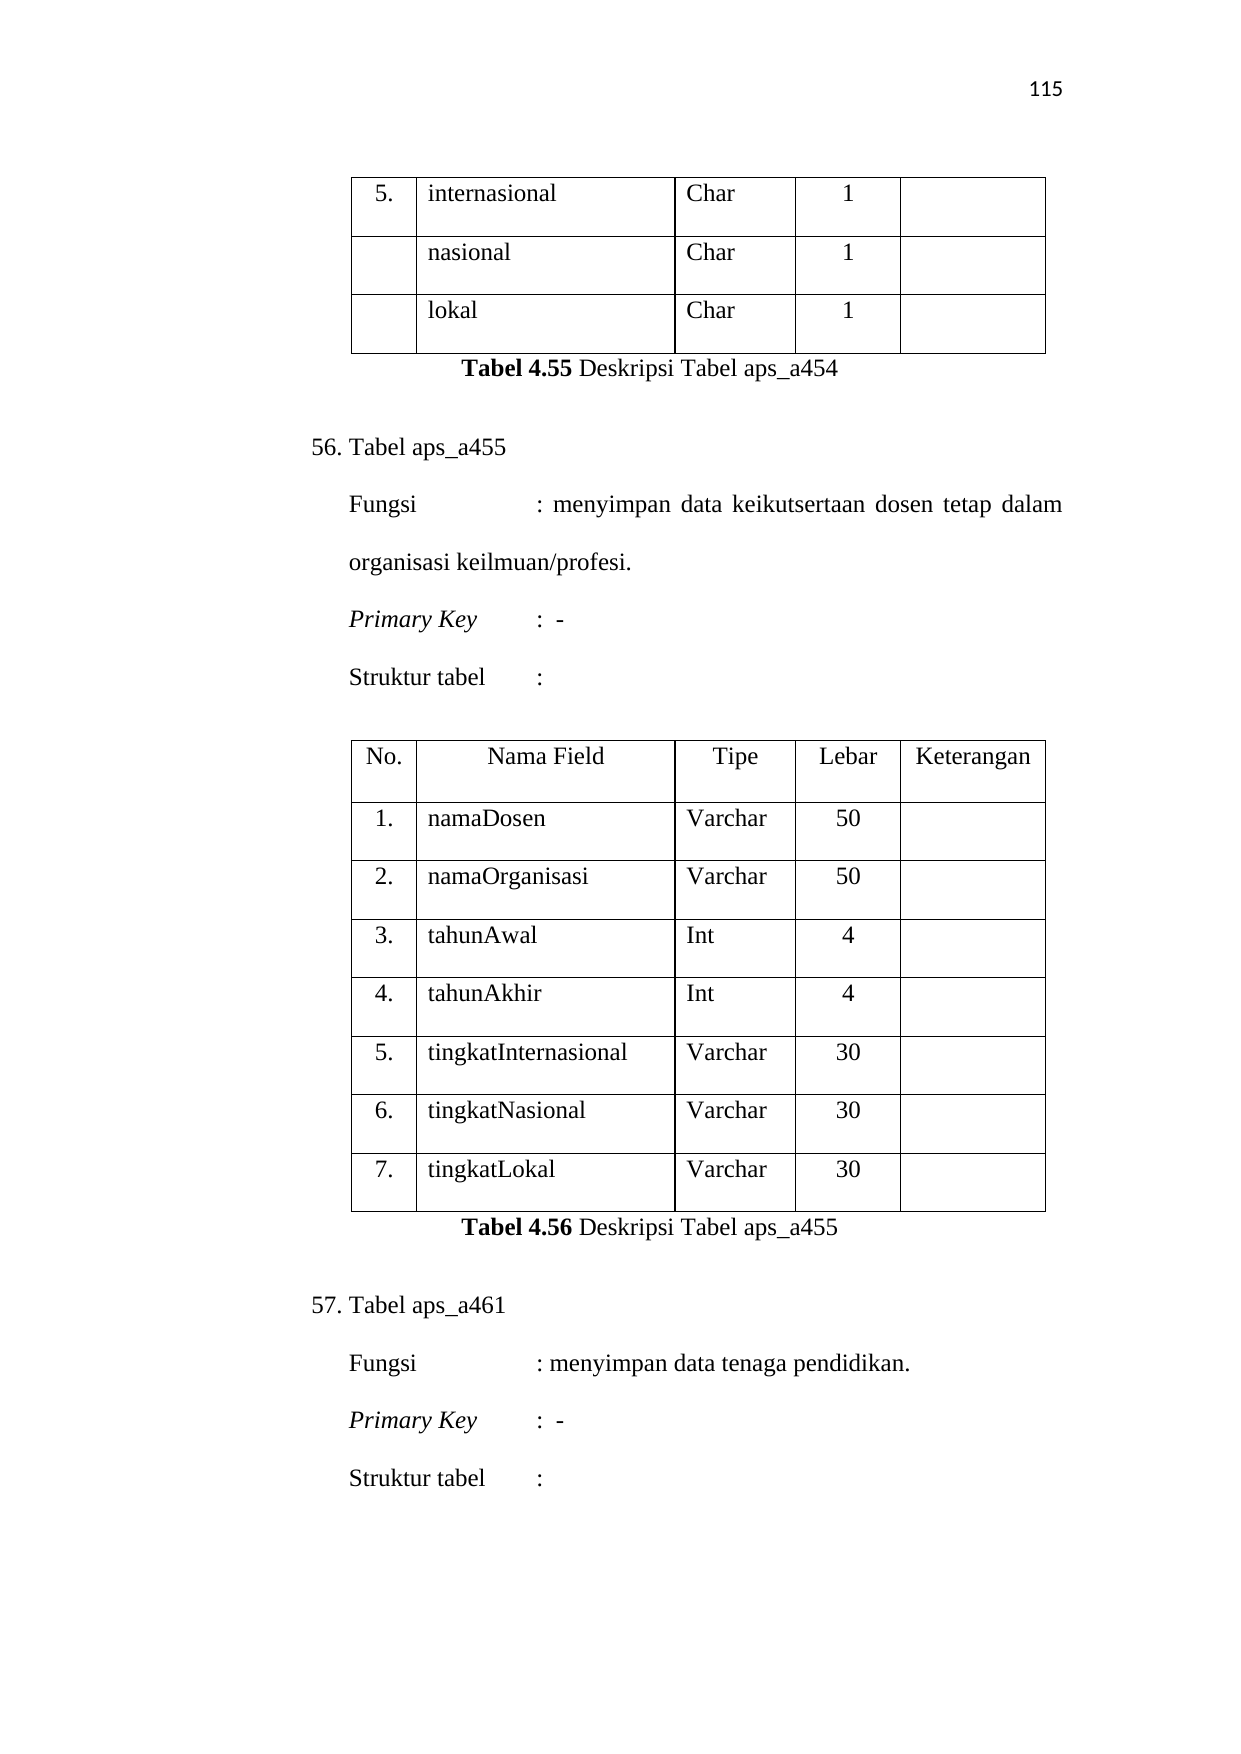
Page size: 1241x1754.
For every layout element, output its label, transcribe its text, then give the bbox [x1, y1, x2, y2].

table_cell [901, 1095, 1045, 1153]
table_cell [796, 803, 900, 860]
list Fungsi : menyimpan data tenaga pendidikan. [349, 1348, 1063, 1377]
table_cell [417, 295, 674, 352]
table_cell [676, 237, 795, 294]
list Fungsi : menyimpan data keikutsertaan dosen tetap dalam organisasi keilmuan/profesi. [349, 489, 1063, 576]
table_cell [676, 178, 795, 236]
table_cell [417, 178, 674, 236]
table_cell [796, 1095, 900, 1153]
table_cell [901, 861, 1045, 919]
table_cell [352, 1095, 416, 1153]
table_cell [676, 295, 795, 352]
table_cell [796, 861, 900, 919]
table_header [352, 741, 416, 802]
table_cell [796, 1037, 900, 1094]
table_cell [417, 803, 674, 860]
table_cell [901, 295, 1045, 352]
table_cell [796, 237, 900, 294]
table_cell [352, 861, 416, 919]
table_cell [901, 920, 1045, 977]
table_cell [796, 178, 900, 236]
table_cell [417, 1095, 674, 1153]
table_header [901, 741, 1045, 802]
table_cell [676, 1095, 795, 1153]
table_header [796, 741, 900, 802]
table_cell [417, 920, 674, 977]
list Primary Key : - [349, 1405, 1063, 1434]
list Primary Key : - [349, 604, 1063, 633]
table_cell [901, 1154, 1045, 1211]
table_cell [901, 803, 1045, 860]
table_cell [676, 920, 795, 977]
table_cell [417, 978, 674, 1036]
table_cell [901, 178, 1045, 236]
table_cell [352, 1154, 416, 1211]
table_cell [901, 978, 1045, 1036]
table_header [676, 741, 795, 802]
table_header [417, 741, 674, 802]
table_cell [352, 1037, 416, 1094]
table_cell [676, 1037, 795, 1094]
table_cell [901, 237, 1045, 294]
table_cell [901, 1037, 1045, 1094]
list Tabel aps_a461 [311, 1290, 1063, 1319]
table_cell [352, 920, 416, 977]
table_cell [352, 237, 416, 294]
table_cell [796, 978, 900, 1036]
text Tabel 4.56 Deskripsi Tabel aps_a455 [236, 1212, 1063, 1241]
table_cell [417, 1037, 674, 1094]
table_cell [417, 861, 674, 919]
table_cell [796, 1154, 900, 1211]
list Struktur tabel : [349, 1463, 1063, 1492]
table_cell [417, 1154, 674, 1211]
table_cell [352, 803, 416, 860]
text Tabel 4.55 Deskripsi Tabel aps_a454 [236, 353, 1063, 382]
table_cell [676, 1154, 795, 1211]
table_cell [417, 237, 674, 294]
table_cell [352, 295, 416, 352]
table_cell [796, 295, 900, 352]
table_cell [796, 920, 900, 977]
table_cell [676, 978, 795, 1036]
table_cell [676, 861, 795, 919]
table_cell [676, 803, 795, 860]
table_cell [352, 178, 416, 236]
list Struktur tabel : [349, 662, 1063, 691]
list Tabel aps_a455 [311, 432, 1063, 461]
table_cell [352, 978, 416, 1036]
